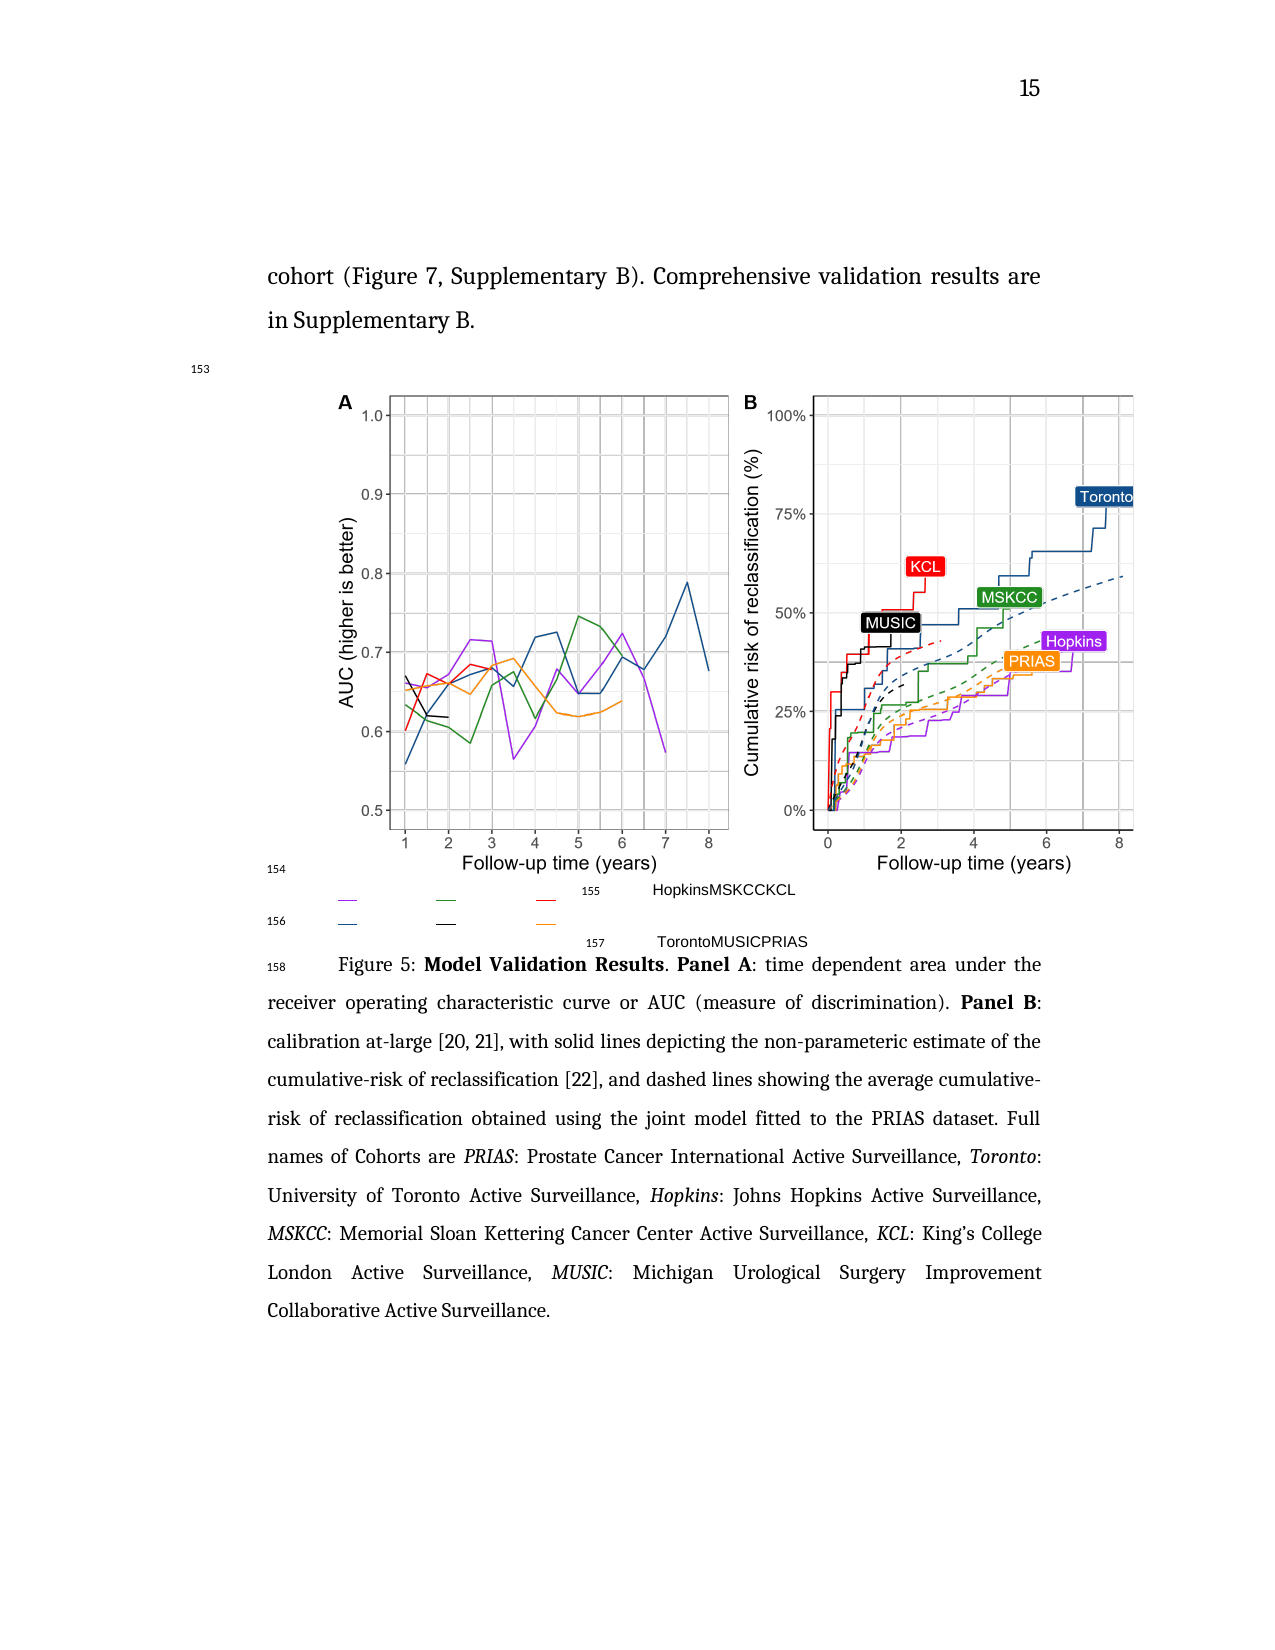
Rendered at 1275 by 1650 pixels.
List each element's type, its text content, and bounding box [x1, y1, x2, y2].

list Figure 5: Model Validation Results. Panel A: time dependent area under the receiver operating characteristic curve or AUC (measure of discrimination). Panel B: calibration at-large [20, 21], with solid lines depicting the non-parameteric estimate of the cumulative-risk of reclassification [22], and dashed lines showing the average cumulative-risk of reclassification obtained using the joint model fitted to the PRIAS dataset. Full names of Cohorts are PRIAS: Prostate Cancer International Active Surveillance, Toronto: University of Toronto Active Surveillance, Hopkins: Johns Hopkins Active Surveillance, MSKCC: Memorial Sloan Kettering Cancer Center Active Surveillance, KCL: King’s College London Active Surveillance, MUSIC: Michigan Urological Surgery Improvement Collaborative Active Surveillance. [266, 952, 1042, 1323]
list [190, 262, 1042, 335]
picture [337, 395, 1134, 874]
list TorontoMUSICPRIAS [266, 932, 1127, 950]
list HopkinsMSKCCKCL [266, 881, 1110, 899]
